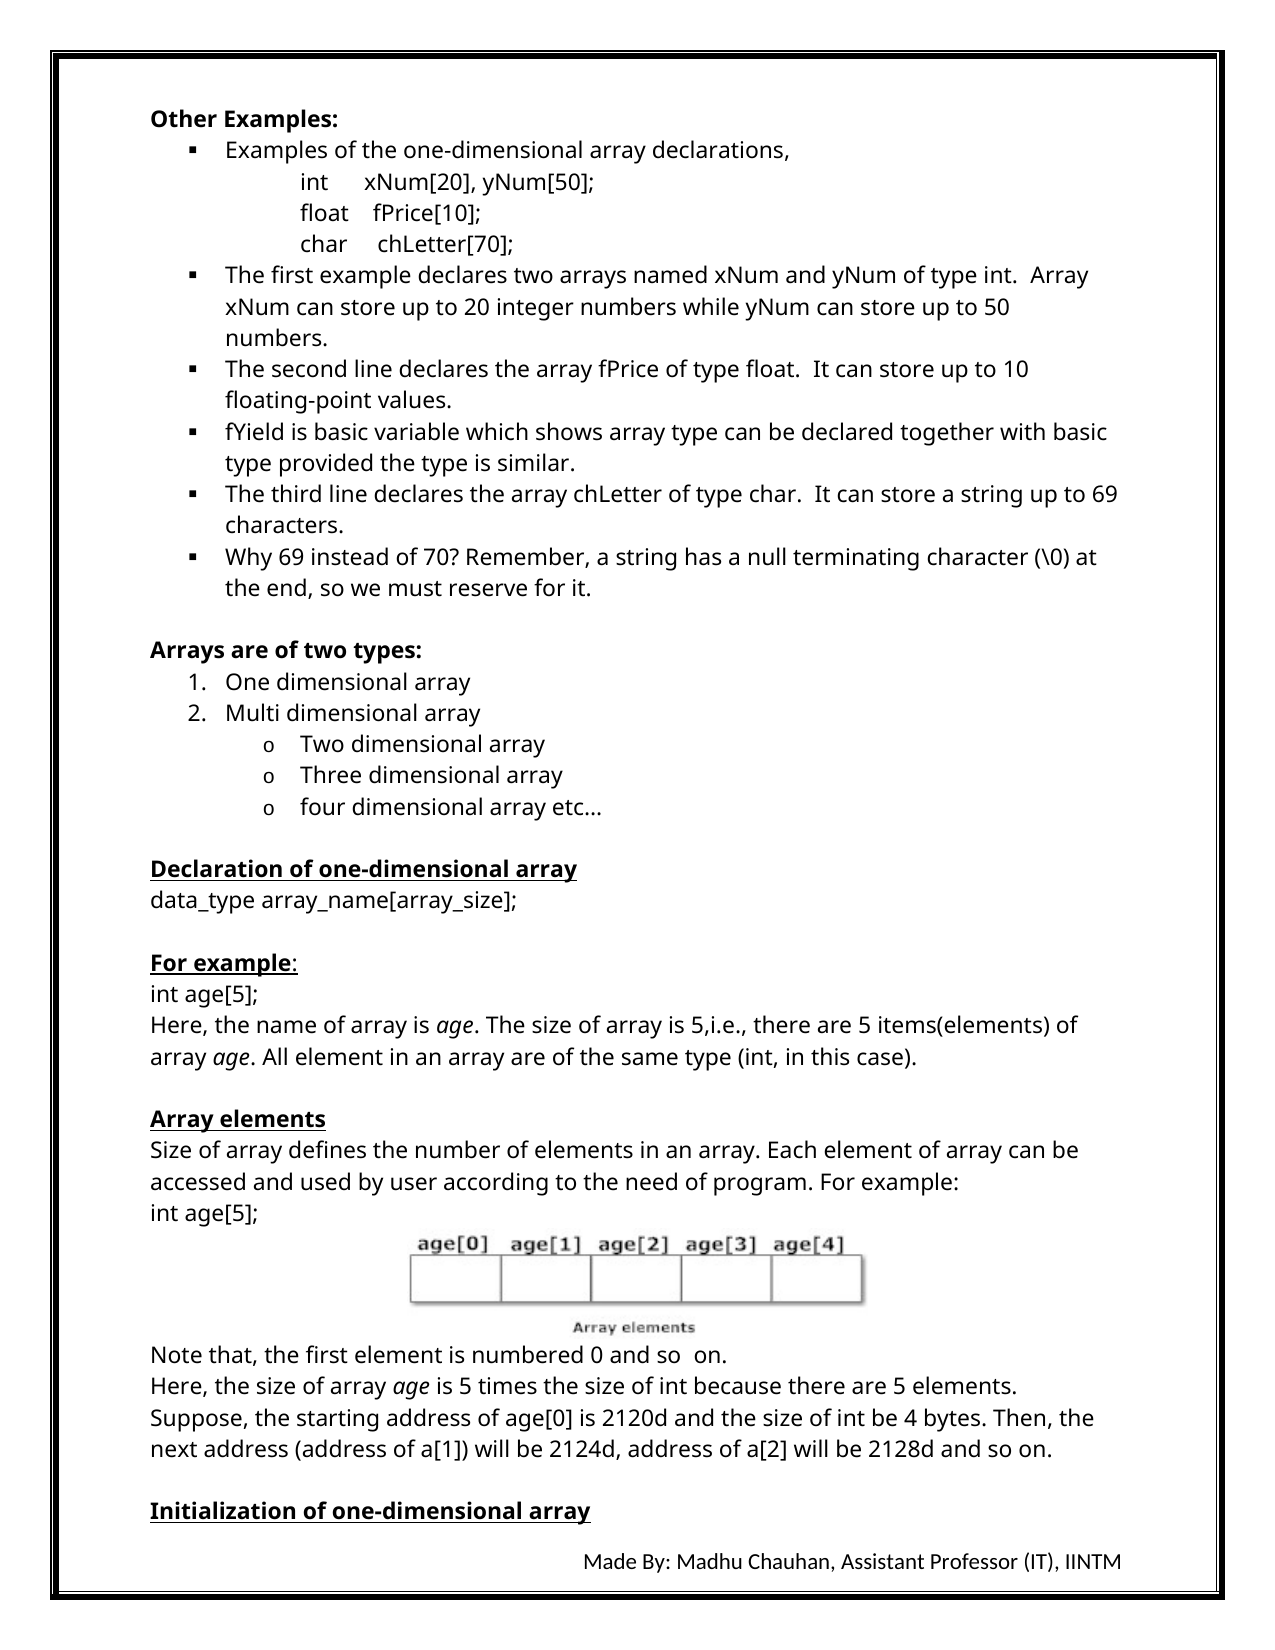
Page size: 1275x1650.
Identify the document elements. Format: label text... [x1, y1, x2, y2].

list Three dimensional array [262, 759, 1125, 791]
text Here, the size of array age is 5 times the size of int because there are 5 elements. [150, 1370, 1125, 1402]
text Other Examples: [150, 103, 1125, 134]
text Declaration of one-dimensional array [150, 853, 1125, 884]
list Examples of the one-dimensional array declarations, [187, 134, 1125, 166]
list Multi dimensional array [187, 697, 1125, 728]
list The third line declares the array chLetter of type char. It can store a string up to 69 characters. [187, 478, 1125, 541]
text int age[5]; [150, 1197, 1125, 1228]
text Array elements [150, 1103, 1125, 1134]
picture [407, 1228, 868, 1339]
text For example: [150, 947, 1125, 978]
list The first example declares two arrays named xNum and yNum of type int. Array xNum can store up to 20 integer numbers while yNum can store up to 50 numbers. [187, 259, 1125, 353]
list fYield is basic variable which shows array type can be declared together with basic type provided the type is similar. [187, 416, 1125, 478]
text char chLetter[70]; [300, 228, 1125, 259]
text Size of array defines the number of elements in an array. Each element of array can be accessed and used by user according to the need of program. For example: [150, 1134, 1125, 1197]
list The second line declares the array fPrice of type float. It can store up to 10 floating-point values. [187, 353, 1125, 416]
list Two dimensional array [262, 728, 1125, 759]
list Why 69 instead of 70? Remember, a string has a null terminating character (\0) at the end, so we must reserve for it. [187, 541, 1125, 603]
text float fPrice[10]; [300, 197, 1125, 228]
list One dimensional array [187, 666, 1125, 697]
list four dimensional array etc… [262, 791, 1125, 822]
text int age[5]; [150, 978, 1125, 1009]
text Initialization of one-dimensional array [150, 1495, 1125, 1527]
text Here, the name of array is age. The size of array is 5,i.e., there are 5 items(elements) of array age. All element in an array are of the same type (int, in this case). [150, 1009, 1125, 1072]
text int xNum[20], yNum[50]; [300, 166, 1125, 197]
text data_type array_name[array_size]; [150, 884, 1125, 916]
text Suppose, the starting address of age[0] is 2120d and the size of int be 4 bytes. Then, the next address (address of a[1]) will be 2124d, address of a[2] will be 2128d and so on. [150, 1402, 1125, 1464]
text Arrays are of two types: [150, 634, 1125, 666]
text Note that, the first element is numbered 0 and so on. [150, 1339, 1125, 1370]
